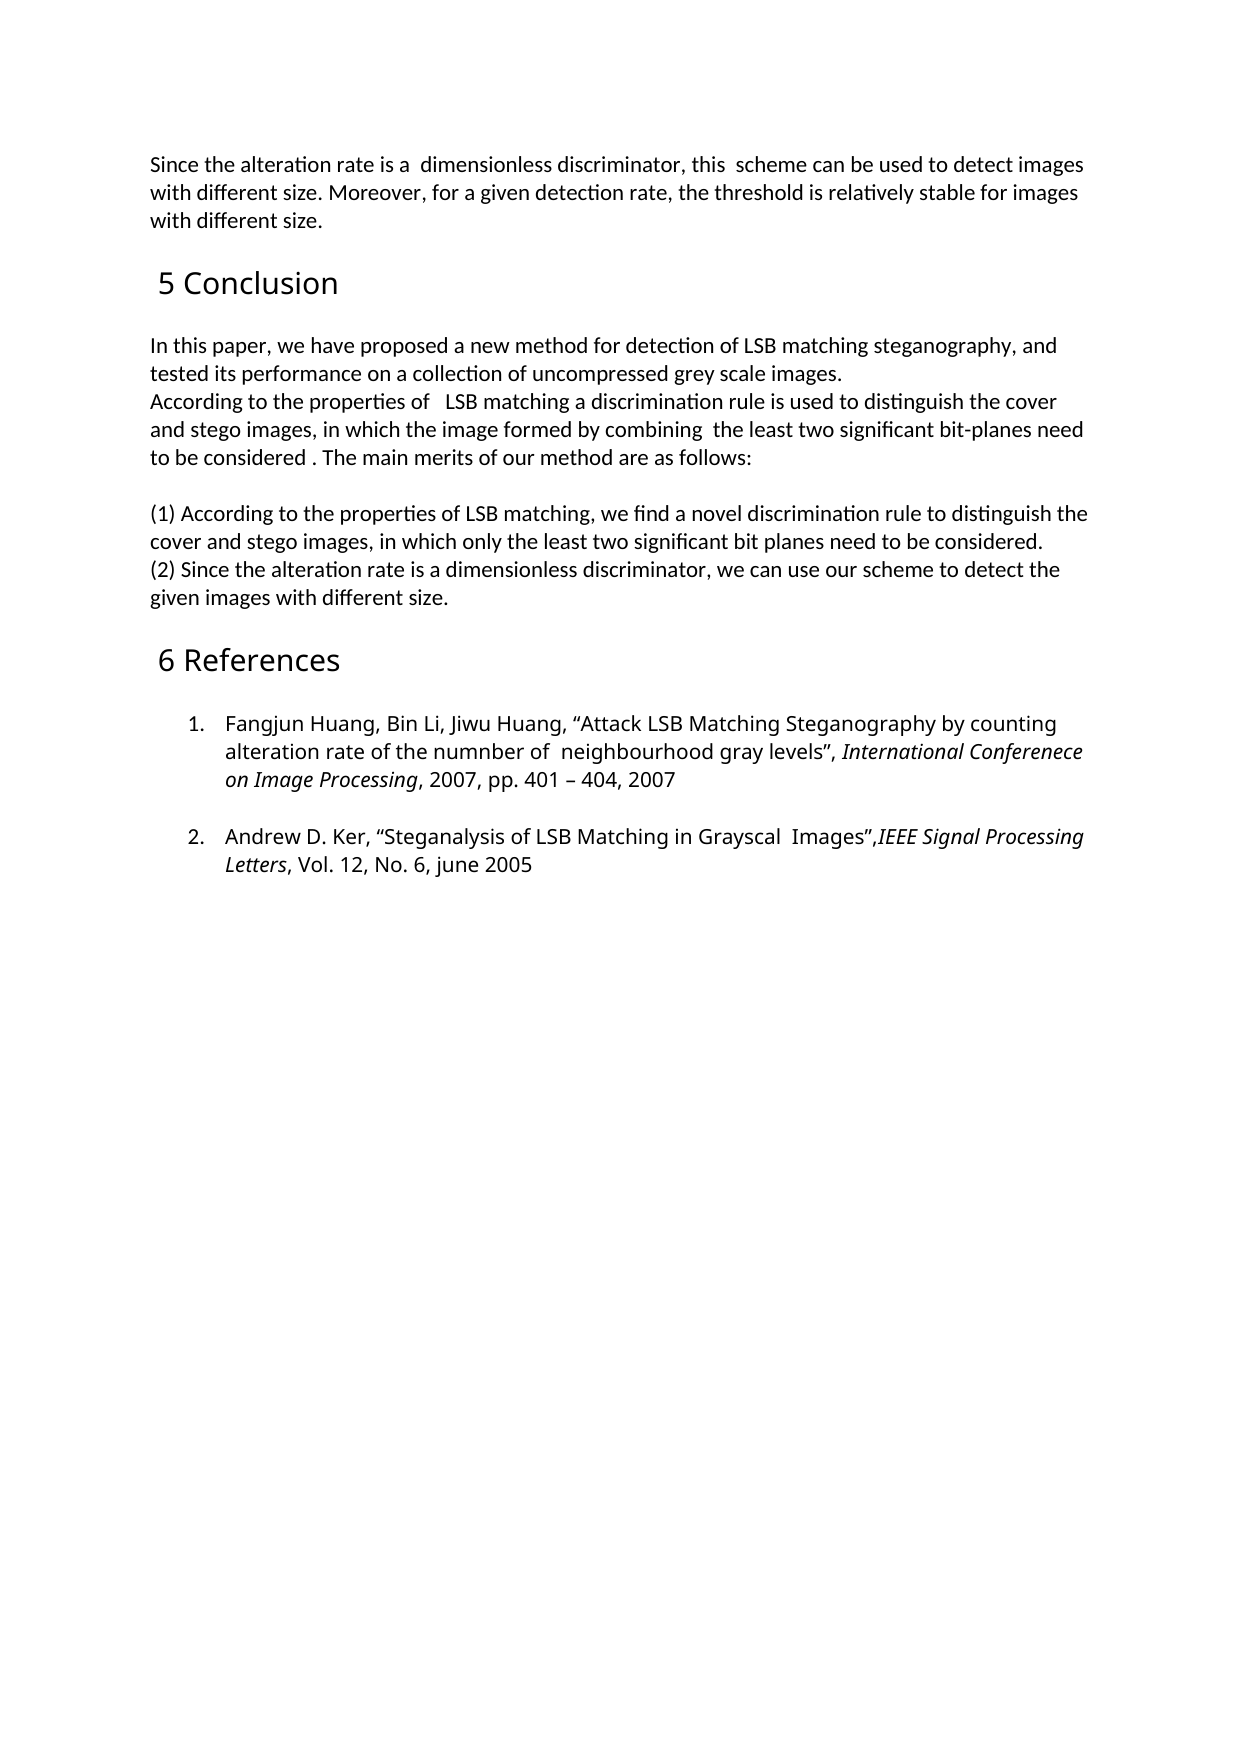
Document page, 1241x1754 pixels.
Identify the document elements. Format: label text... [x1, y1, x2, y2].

text According to the properties of LSB matching a discrimination rule is used to distinguish the cover and stego images, in which the image formed by combining the least two significant bit-planes need to be considered . The main merits of our method are as follows: [150, 387, 1090, 471]
text Since the alteration rate is a dimensionless discriminator, this scheme can be used to detect images with different size. Moreover, for a given detection rate, the threshold is relatively stable for images with different size. [150, 150, 1090, 234]
list Fangjun Huang, Bin Li, Jiwu Huang, “Attack LSB Matching Steganography by counting alteration rate of the numnber of neighbourhood gray levels”, International Conferenece on Image Processing, 2007, pp. 401 – 404, 2007 [187, 709, 1090, 794]
list Andrew D. Ker, “Steganalysis of LSB Matching in Grayscal Images”,IEEE Signal Processing Letters, Vol. 12, No. 6, june 2005 [187, 822, 1090, 879]
text (1) According to the properties of LSB matching, we find a novel discrimination rule to distinguish the cover and stego images, in which only the least two significant bit planes need to be considered. [150, 499, 1090, 555]
text 6 References [150, 639, 1090, 681]
text 5 Conclusion [150, 262, 1090, 303]
text In this paper, we have proposed a new method for detection of LSB matching steganography, and tested its performance on a collection of uncompressed grey scale images. [150, 331, 1090, 387]
text (2) Since the alteration rate is a dimensionless discriminator, we can use our scheme to detect the given images with different size. [150, 555, 1090, 611]
